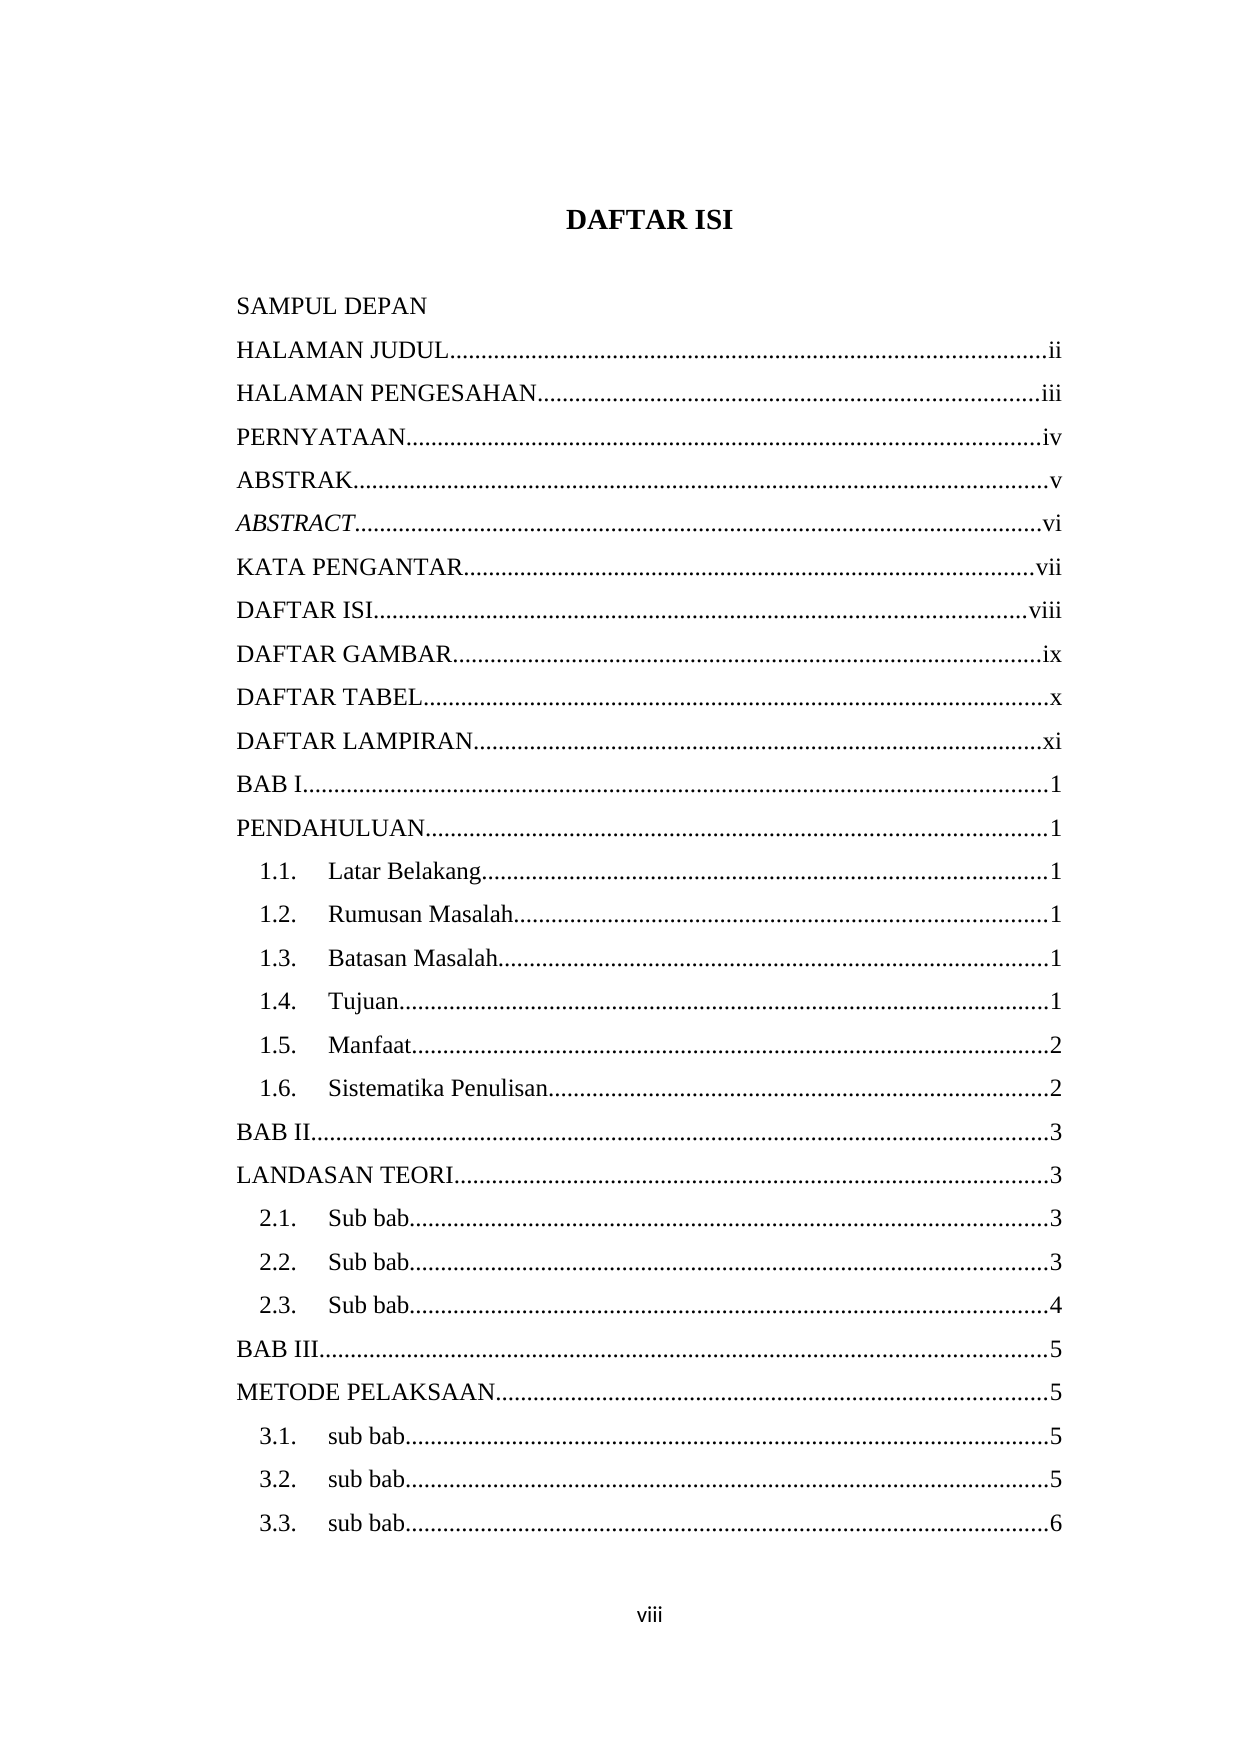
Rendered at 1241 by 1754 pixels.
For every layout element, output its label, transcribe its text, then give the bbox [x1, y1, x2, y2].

subtitle DAFTAR ISI [236, 202, 1063, 236]
